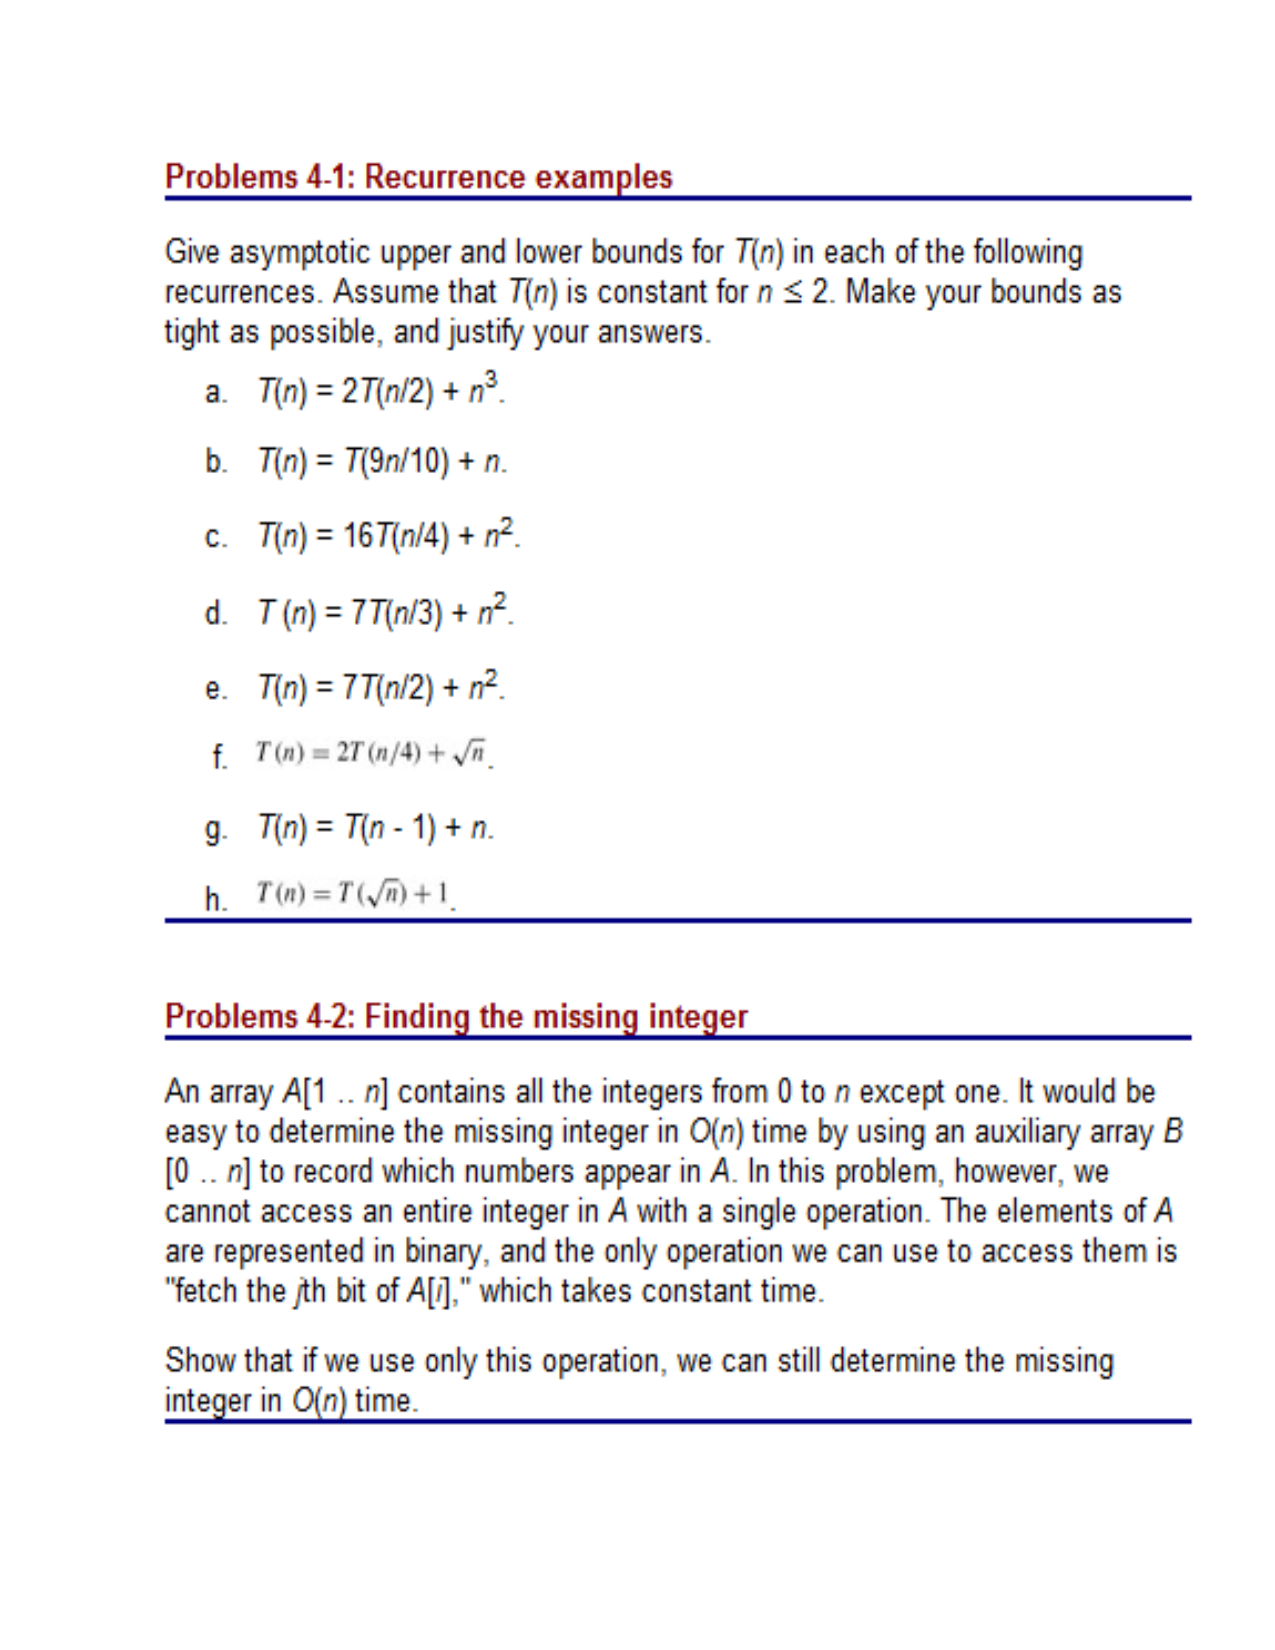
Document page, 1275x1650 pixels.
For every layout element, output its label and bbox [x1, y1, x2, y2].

picture [150, 150, 1230, 1467]
